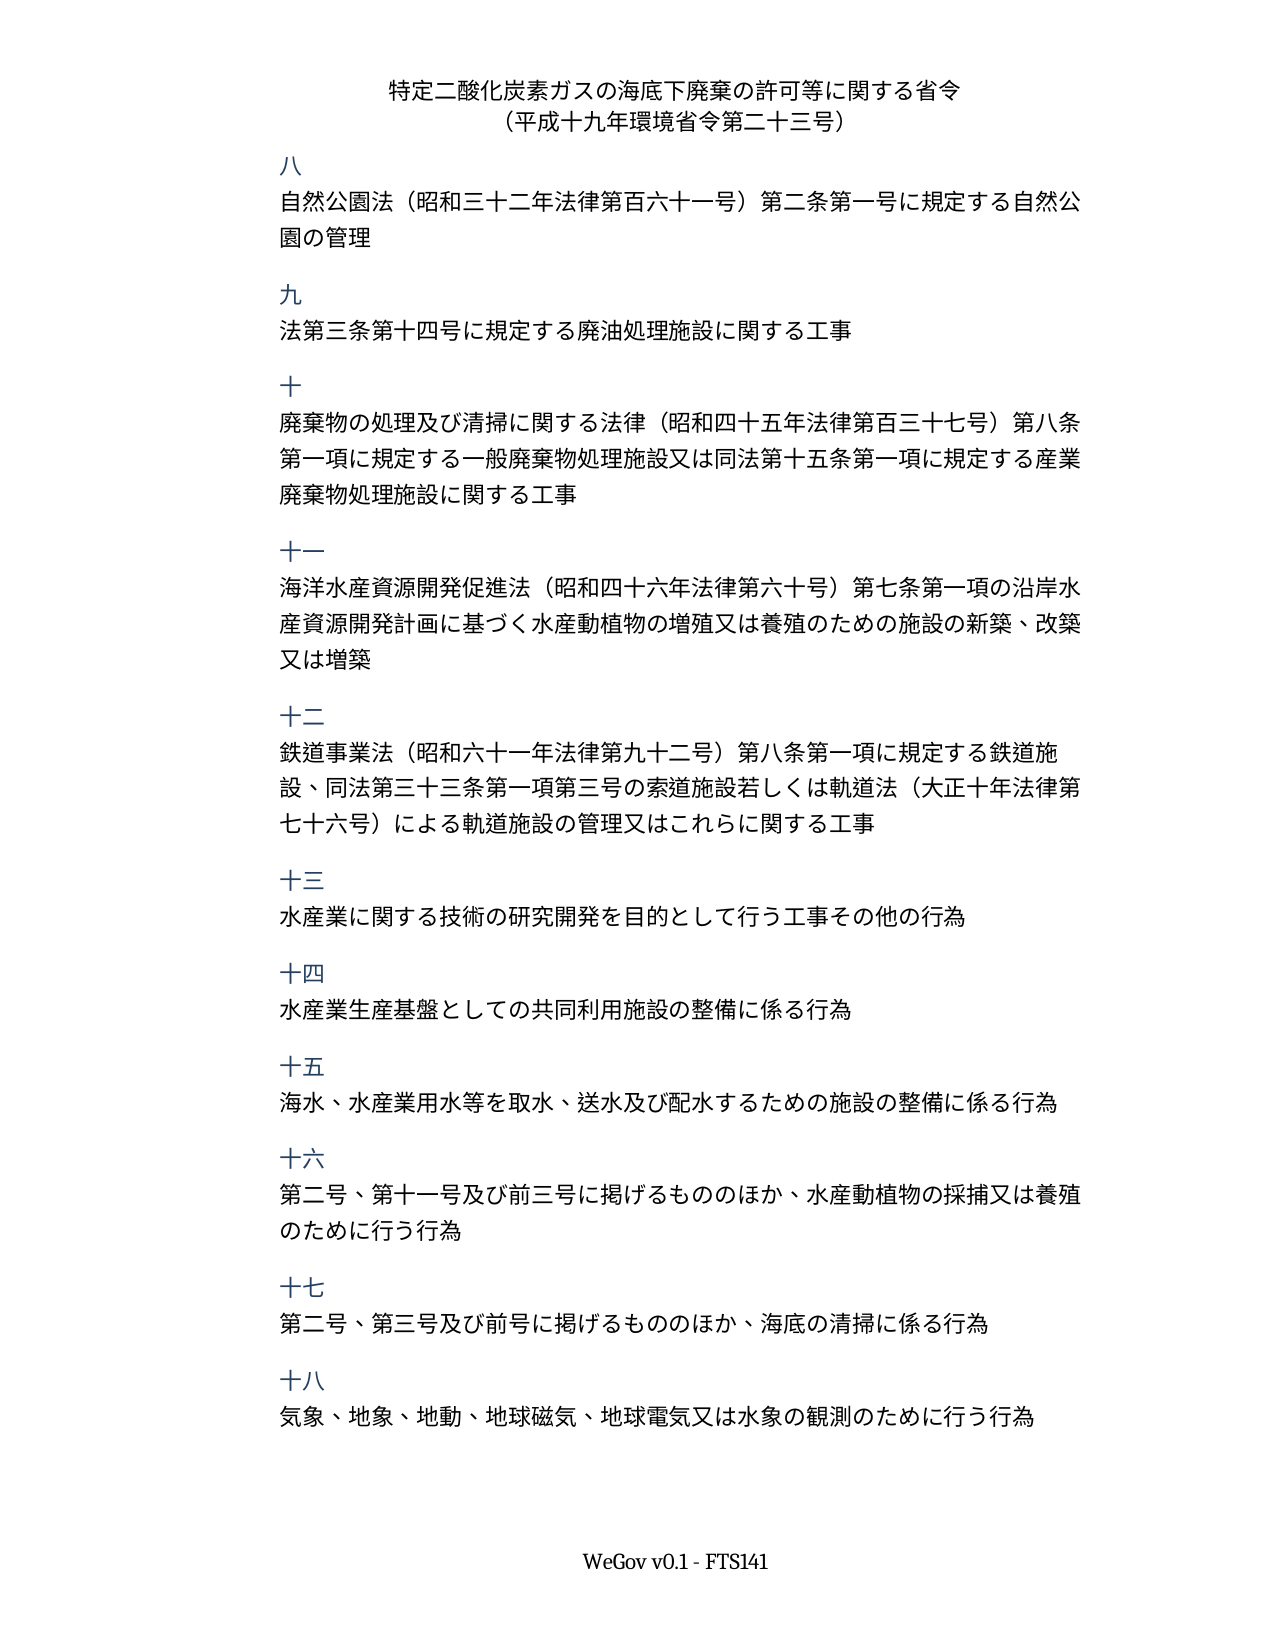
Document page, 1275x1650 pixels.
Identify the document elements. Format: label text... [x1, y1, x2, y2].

subtitle 九 [279, 279, 1087, 310]
text 海洋水産資源開発促進法（昭和四十六年法律第六十号）第七条第一項の沿岸水産資源開発計画に基づく水産動植物の増殖又は養殖のための施設の新築、改築又は増築 [279, 572, 1087, 675]
subtitle 十三 [279, 865, 1087, 896]
subtitle 八 [279, 150, 1087, 181]
subtitle 十一 [279, 536, 1087, 567]
text 第二号、第三号及び前号に掲げるもののほか、海底の清掃に係る行為 [279, 1308, 1087, 1339]
subtitle 十二 [279, 701, 1087, 732]
text 海水、水産業用水等を取水、送水及び配水するための施設の整備に係る行為 [279, 1086, 1087, 1118]
subtitle 十四 [279, 958, 1087, 989]
subtitle 十八 [279, 1364, 1087, 1396]
text 水産業生産基盤としての共同利用施設の整備に係る行為 [279, 994, 1087, 1025]
text 水産業に関する技術の研究開発を目的として行う工事その他の行為 [279, 901, 1087, 932]
subtitle 十六 [279, 1143, 1087, 1174]
subtitle 十七 [279, 1272, 1087, 1303]
text 廃棄物の処理及び清掃に関する法律（昭和四十五年法律第百三十七号）第八条第一項に規定する一般廃棄物処理施設又は同法第十五条第一項に規定する産業廃棄物処理施設に関する工事 [279, 407, 1087, 510]
text 第二号、第十一号及び前三号に掲げるもののほか、水産動植物の採捕又は養殖のために行う行為 [279, 1179, 1087, 1246]
text 気象、地象、地動、地球磁気、地球電気又は水象の観測のために行う行為 [279, 1401, 1087, 1432]
subtitle 十 [279, 371, 1087, 403]
subtitle 十五 [279, 1051, 1087, 1082]
text 自然公園法（昭和三十二年法律第百六十一号）第二条第一号に規定する自然公園の管理 [279, 186, 1087, 253]
text 鉄道事業法（昭和六十一年法律第九十二号）第八条第一項に規定する鉄道施設、同法第三十三条第一項第三号の索道施設若しくは軌道法（大正十年法律第七十六号）による軌道施設の管理又はこれらに関する工事 [279, 736, 1087, 839]
text 法第三条第十四号に規定する廃油処理施設に関する工事 [279, 314, 1087, 346]
